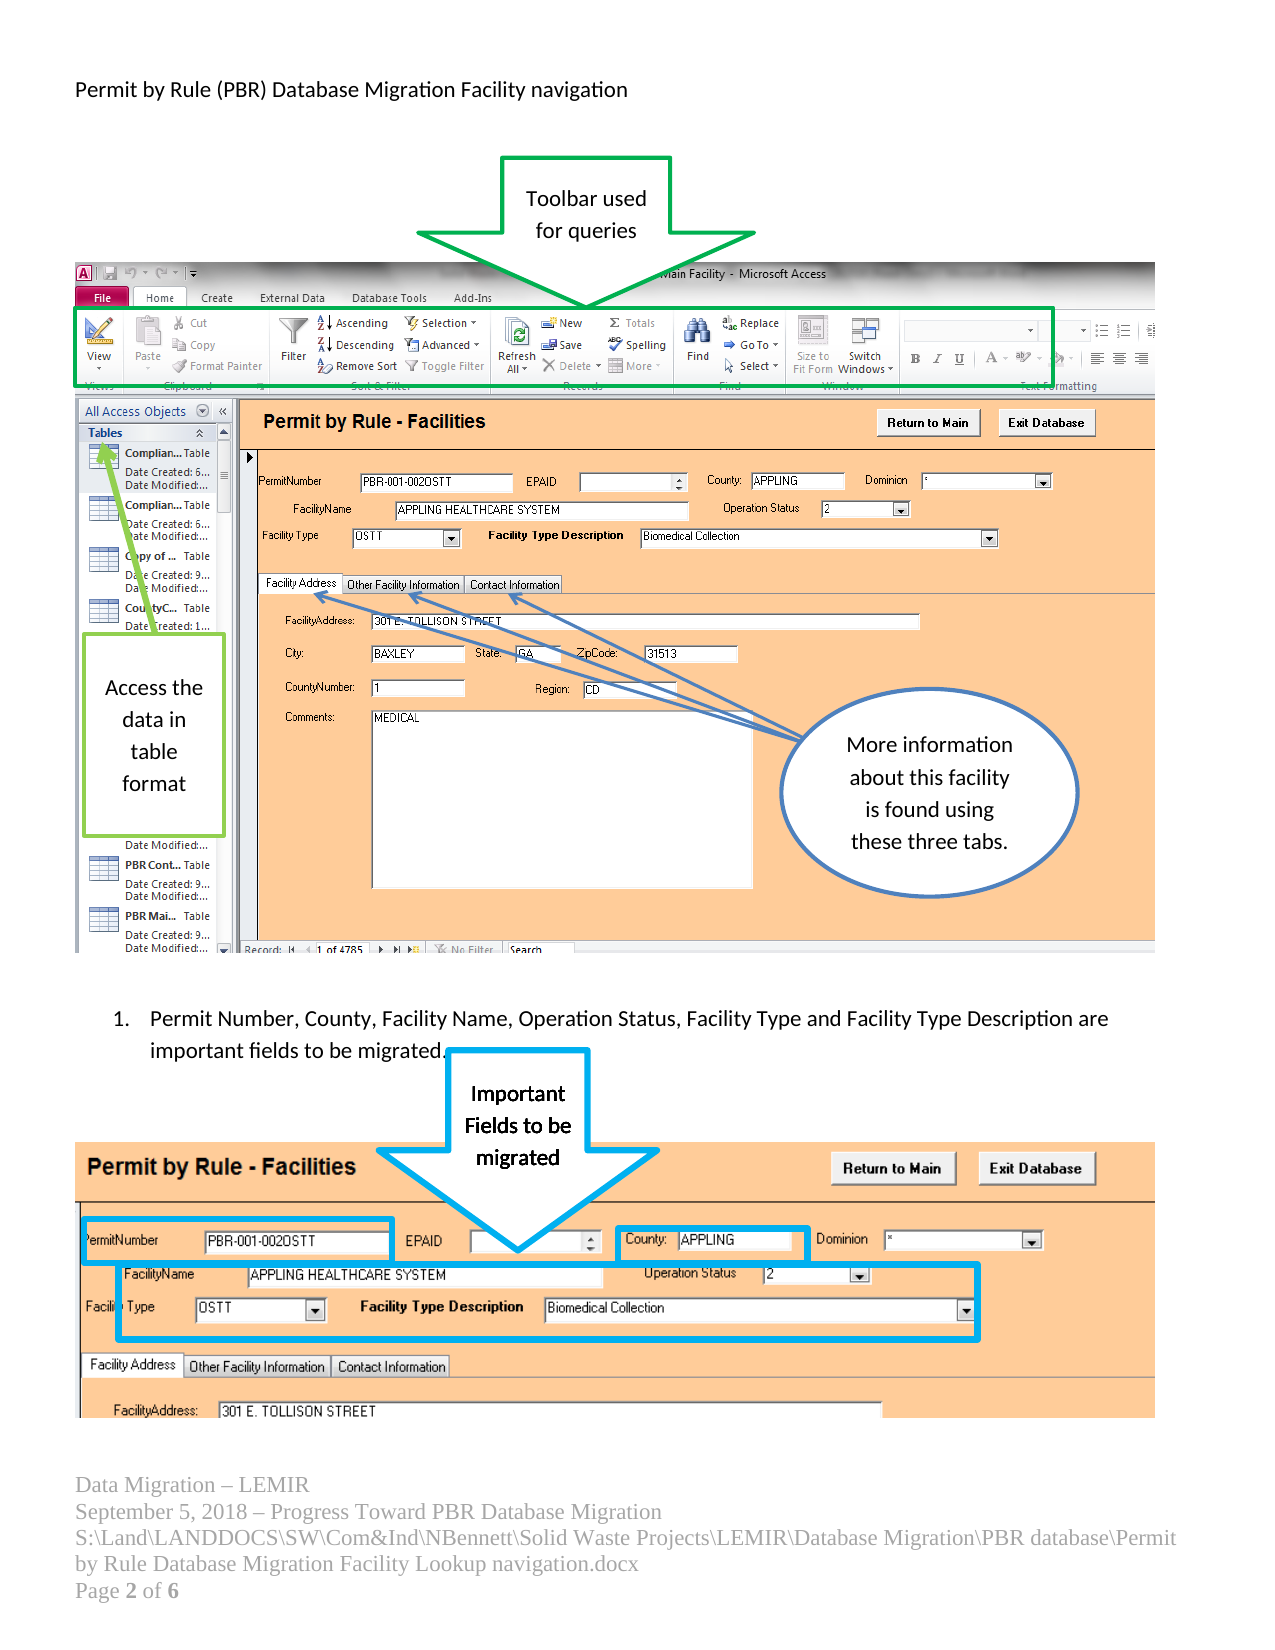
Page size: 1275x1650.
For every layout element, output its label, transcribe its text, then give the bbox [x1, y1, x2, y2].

picture [75, 262, 1155, 953]
picture [77, 310, 1051, 384]
picture [75, 262, 575, 306]
list Permit Number, County, Facility Name, Operation Status, Facility Type and Facility Type Description are important fields to be migrated. [112, 1004, 1200, 1064]
picture [75, 1142, 1155, 1418]
